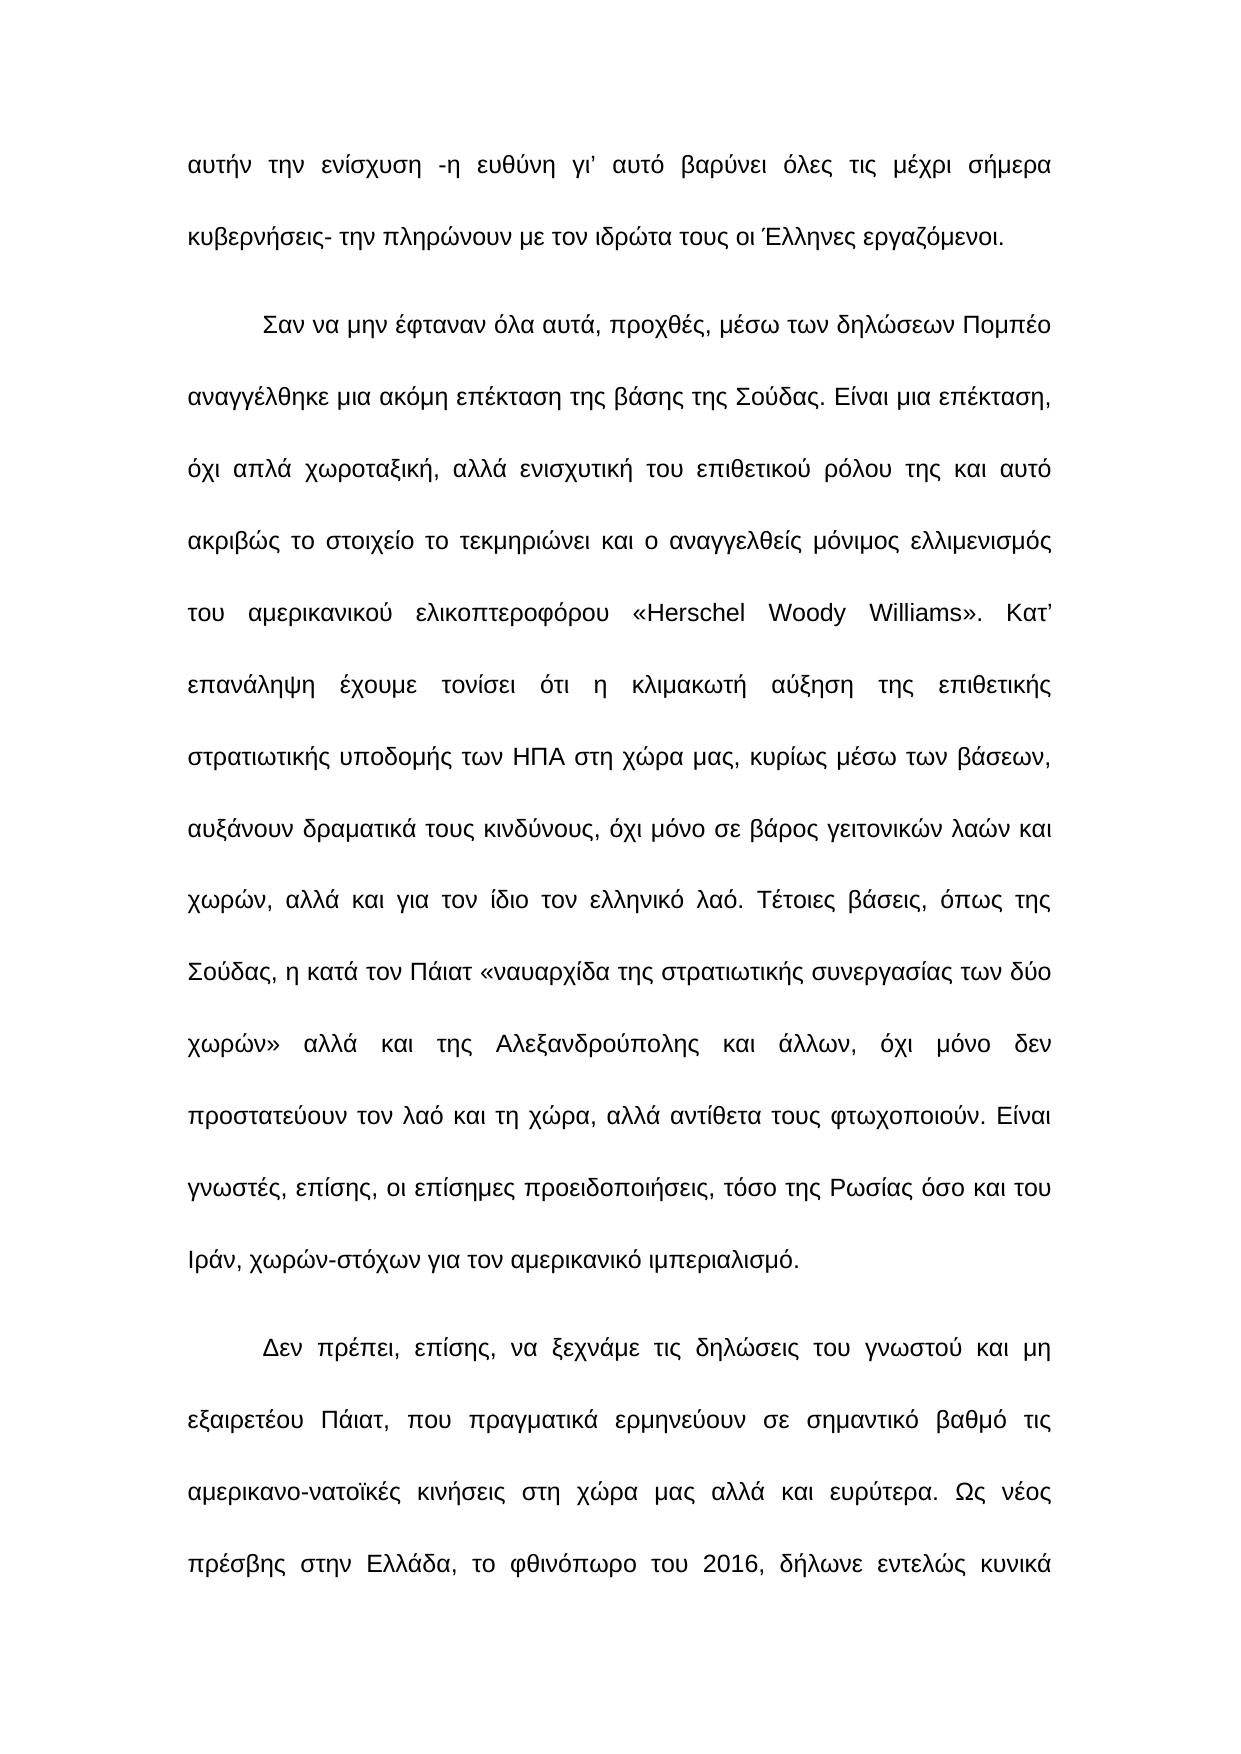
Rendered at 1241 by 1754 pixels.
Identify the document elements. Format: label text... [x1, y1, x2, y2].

text Σαν να μην έφταναν όλα αυτά, προχθές, μέσω των δηλώσεων Πομπέο αναγγέλθηκε μια ακόμη επέκταση της βάσης της Σούδας. Είναι μια επέκταση, όχι απλά χωροταξική, αλλά ενισχυτική του επιθετικού ρόλου της και αυτό ακριβώς το στοιχείο το τεκμηριώνει και ο αναγγελθείς μόνιμος ελλιμενισμός του αμερικανικού ελικοπτεροφόρου «Herschel Woody Williams». Κατ’ επανάληψη έχουμε τονίσει ότι η κλιμακωτή αύξηση της επιθετικής στρατιωτικής υποδομής των ΗΠΑ στη χώρα μας, κυρίως μέσω των βάσεων, αυξάνουν δραματικά τους κινδύνους, όχι μόνο σε βάρος γειτονικών λαών και χωρών, αλλά και για τον ίδιο τον ελληνικό λαό. Τέτοιες βάσεις, όπως της Σούδας, η κατά τον Πάιατ «ναυαρχίδα της στρατιωτικής συνεργασίας των δύο χωρών» αλλά και της Αλεξανδρούπολης και άλλων, όχι μόνο δεν προστατεύουν τον λαό και τη χώρα, αλλά αντίθετα τους φτωχοποιούν. Είναι γνωστές, επίσης, οι επίσημες προειδοποιήσεις, τόσο της Ρωσίας όσο και του Ιράν, χωρών-στόχων για τον αμερικανικό ιμπεριαλισμό. [187, 310, 1053, 1273]
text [187, 1333, 1053, 1578]
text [187, 150, 1053, 251]
